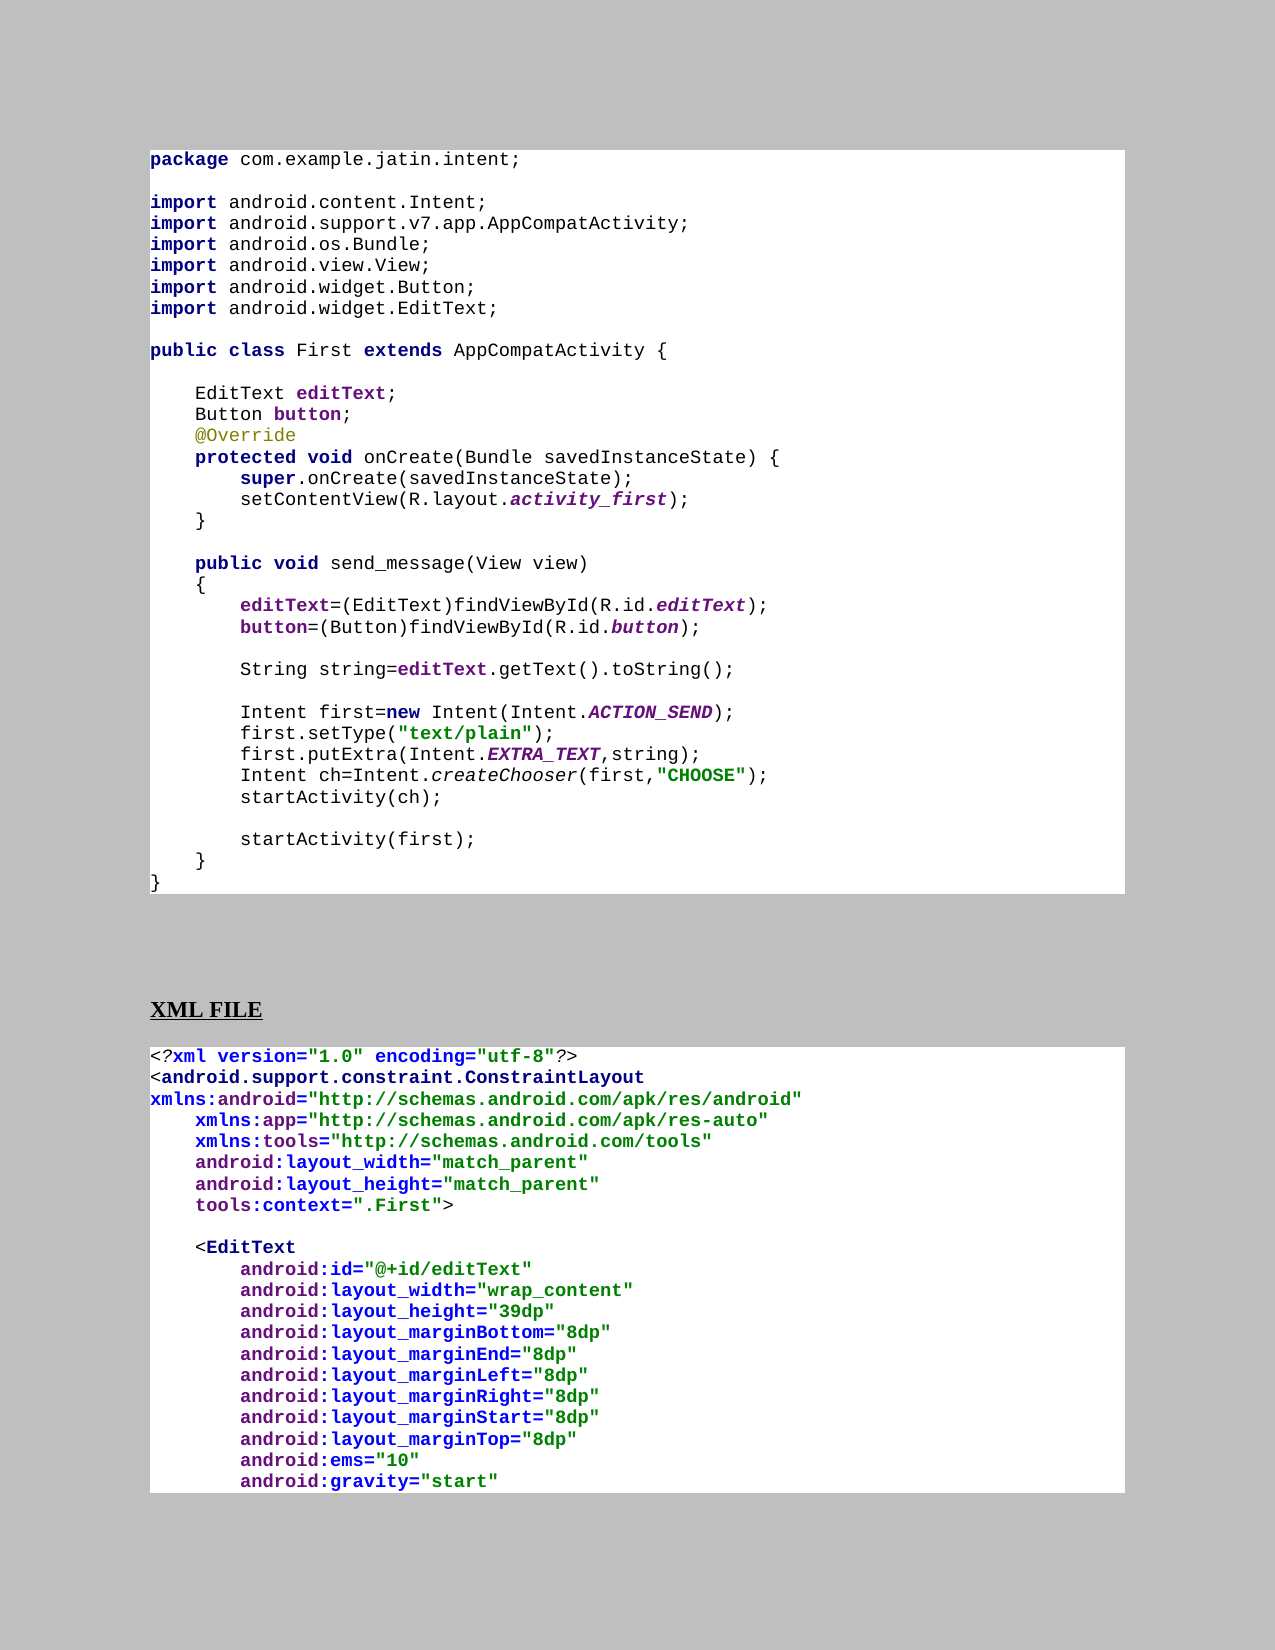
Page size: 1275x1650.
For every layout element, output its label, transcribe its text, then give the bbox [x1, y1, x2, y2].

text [150, 1047, 1125, 1493]
text XML FILE [150, 996, 1125, 1022]
text package com.example.jatin.intent; import android.content.Intent; import android.support.v7.app.AppCompatActivity; import android.os.Bundle; import android.view.View; import android.widget.Button; import android.widget.EditText; public class First extends AppCompatActivity { EditText editText; Button button; @Override protected void onCreate(Bundle savedInstanceState) { super.onCreate(savedInstanceState); setContentView(R.layout.activity_first); } public void send_message(View view) { editText=(EditText)findViewById(R.id.editText); button=(Button)findViewById(R.id.button); String string=editText.getText().toString(); Intent first=new Intent(Intent.ACTION_SEND); first.setType("text/plain"); first.putExtra(Intent.EXTRA_TEXT,string); Intent ch=Intent.createChooser(first,"CHOOSE"); startActivity(ch); startActivity(first); } } [150, 150, 1125, 894]
